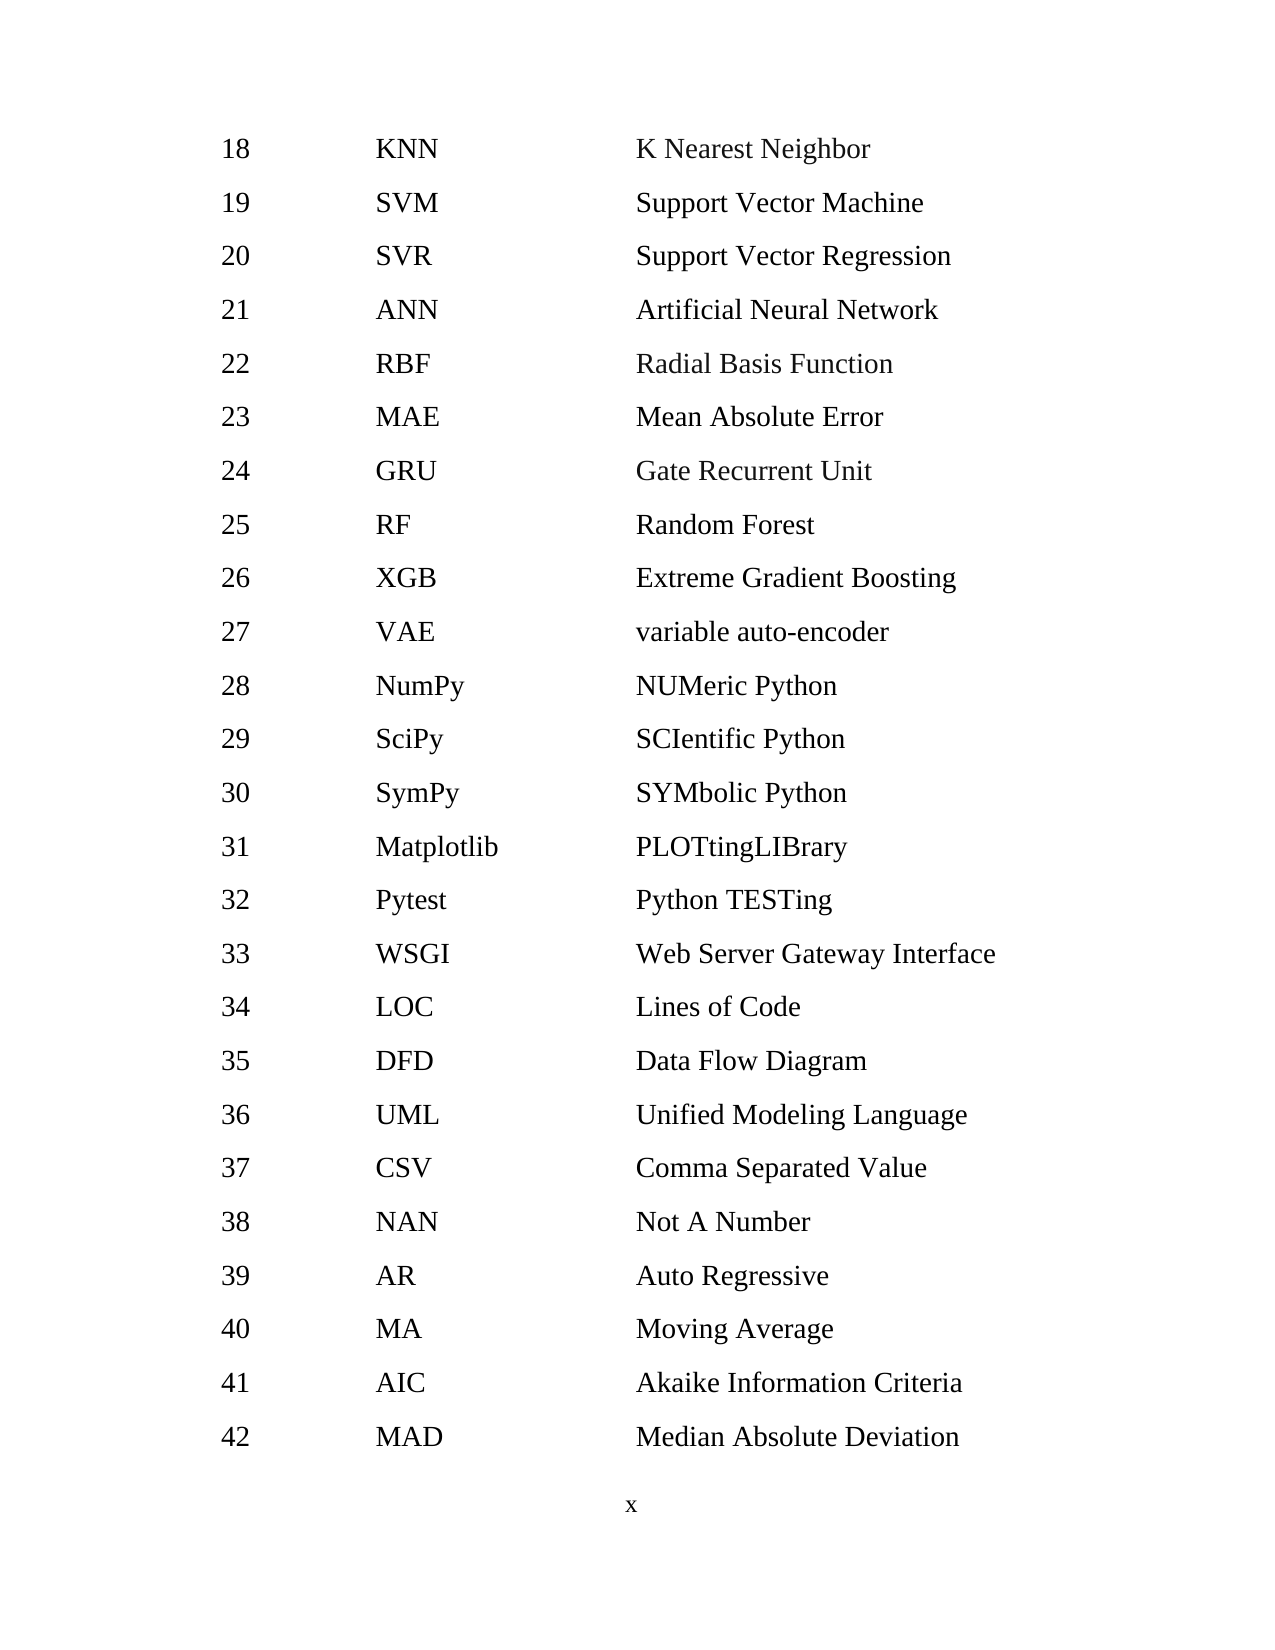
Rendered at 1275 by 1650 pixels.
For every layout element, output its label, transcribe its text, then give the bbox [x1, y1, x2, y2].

table_cell SymPy [357, 775, 624, 829]
table_cell 34 [114, 990, 357, 1043]
table_cell SCIentific Python [624, 721, 1154, 775]
table_cell MAE [357, 400, 624, 453]
table_cell AIC [357, 1365, 624, 1419]
table_cell PLOTtingLIBrary [624, 829, 1154, 882]
table_cell 19 [114, 185, 357, 238]
table_cell DFD [357, 1043, 624, 1097]
table_cell 30 [114, 775, 357, 829]
table_cell Akaike Information Criteria [624, 1365, 1154, 1419]
table_cell SVR [357, 239, 624, 292]
table_cell WSGI [357, 936, 624, 989]
table_cell XGB [357, 560, 624, 614]
table_cell 35 [114, 1043, 357, 1097]
table_cell Moving Average [624, 1311, 1154, 1365]
table_cell 18 [114, 131, 357, 185]
table_cell Python TESTing [624, 882, 1154, 936]
table_cell 23 [114, 400, 357, 453]
table_cell NUMeric Python [624, 668, 1154, 721]
table_cell KNN [357, 131, 624, 185]
table_cell 38 [114, 1204, 357, 1258]
table_cell CSV [357, 1151, 624, 1204]
table_cell Matplotlib [357, 829, 624, 882]
table_cell Not A Number [624, 1204, 1154, 1258]
table_cell 25 [114, 507, 357, 560]
table_cell 37 [114, 1151, 357, 1204]
table_cell Auto Regressive [624, 1258, 1154, 1311]
table_cell Pytest [357, 882, 624, 936]
table_cell AR [357, 1258, 624, 1311]
table_cell 24 [114, 453, 357, 507]
table_cell SciPy [357, 721, 624, 775]
table_cell 40 [114, 1311, 357, 1365]
table_cell 39 [114, 1258, 357, 1311]
table_cell Data Flow Diagram [624, 1043, 1154, 1097]
table_cell 28 [114, 668, 357, 721]
table_cell Support Vector Regression [624, 239, 1154, 292]
table_cell 26 [114, 560, 357, 614]
table_cell SVM [357, 185, 624, 238]
table_cell 33 [114, 936, 357, 989]
table_cell LOC [357, 990, 624, 1043]
table_cell SYMbolic Python [624, 775, 1154, 829]
table_cell RF [357, 507, 624, 560]
table_cell VAE [357, 614, 624, 668]
table_cell 22 [114, 346, 357, 399]
table_cell GRU [357, 453, 624, 507]
table_cell 20 [114, 239, 357, 292]
table_cell Comma Separated Value [624, 1151, 1154, 1204]
table_cell Lines of Code [624, 990, 1154, 1043]
table_cell Random Forest [624, 507, 1154, 560]
table_cell MA [357, 1311, 624, 1365]
table_cell Artificial Neural Network [624, 292, 1154, 346]
table_cell 21 [114, 292, 357, 346]
table_cell RBF [357, 346, 624, 399]
table_cell ANN [357, 292, 624, 346]
table_cell Unified Modeling Language [624, 1097, 1154, 1151]
table_cell 29 [114, 721, 357, 775]
table_cell K Nearest Neighbor [624, 131, 1154, 185]
table_cell Support Vector Machine [624, 185, 1154, 238]
table_cell NumPy [357, 668, 624, 721]
table_cell 31 [114, 829, 357, 882]
table_cell MAD [357, 1419, 624, 1472]
table_cell Web Server Gateway Interface [624, 936, 1154, 989]
table_cell Mean Absolute Error [624, 400, 1154, 453]
table_cell Radial Basis Function [624, 346, 1154, 399]
table_cell 36 [114, 1097, 357, 1151]
table_cell NAN [357, 1204, 624, 1258]
table_cell UML [357, 1097, 624, 1151]
table_cell 41 [114, 1365, 357, 1419]
table_cell variable auto-encoder [624, 614, 1154, 668]
table_cell 42 [114, 1419, 357, 1472]
table_cell Gate Recurrent Unit [624, 453, 1154, 507]
table_cell Median Absolute Deviation [624, 1419, 1154, 1472]
table_cell 32 [114, 882, 357, 936]
table_cell Extreme Gradient Boosting [624, 560, 1154, 614]
table_cell 27 [114, 614, 357, 668]
